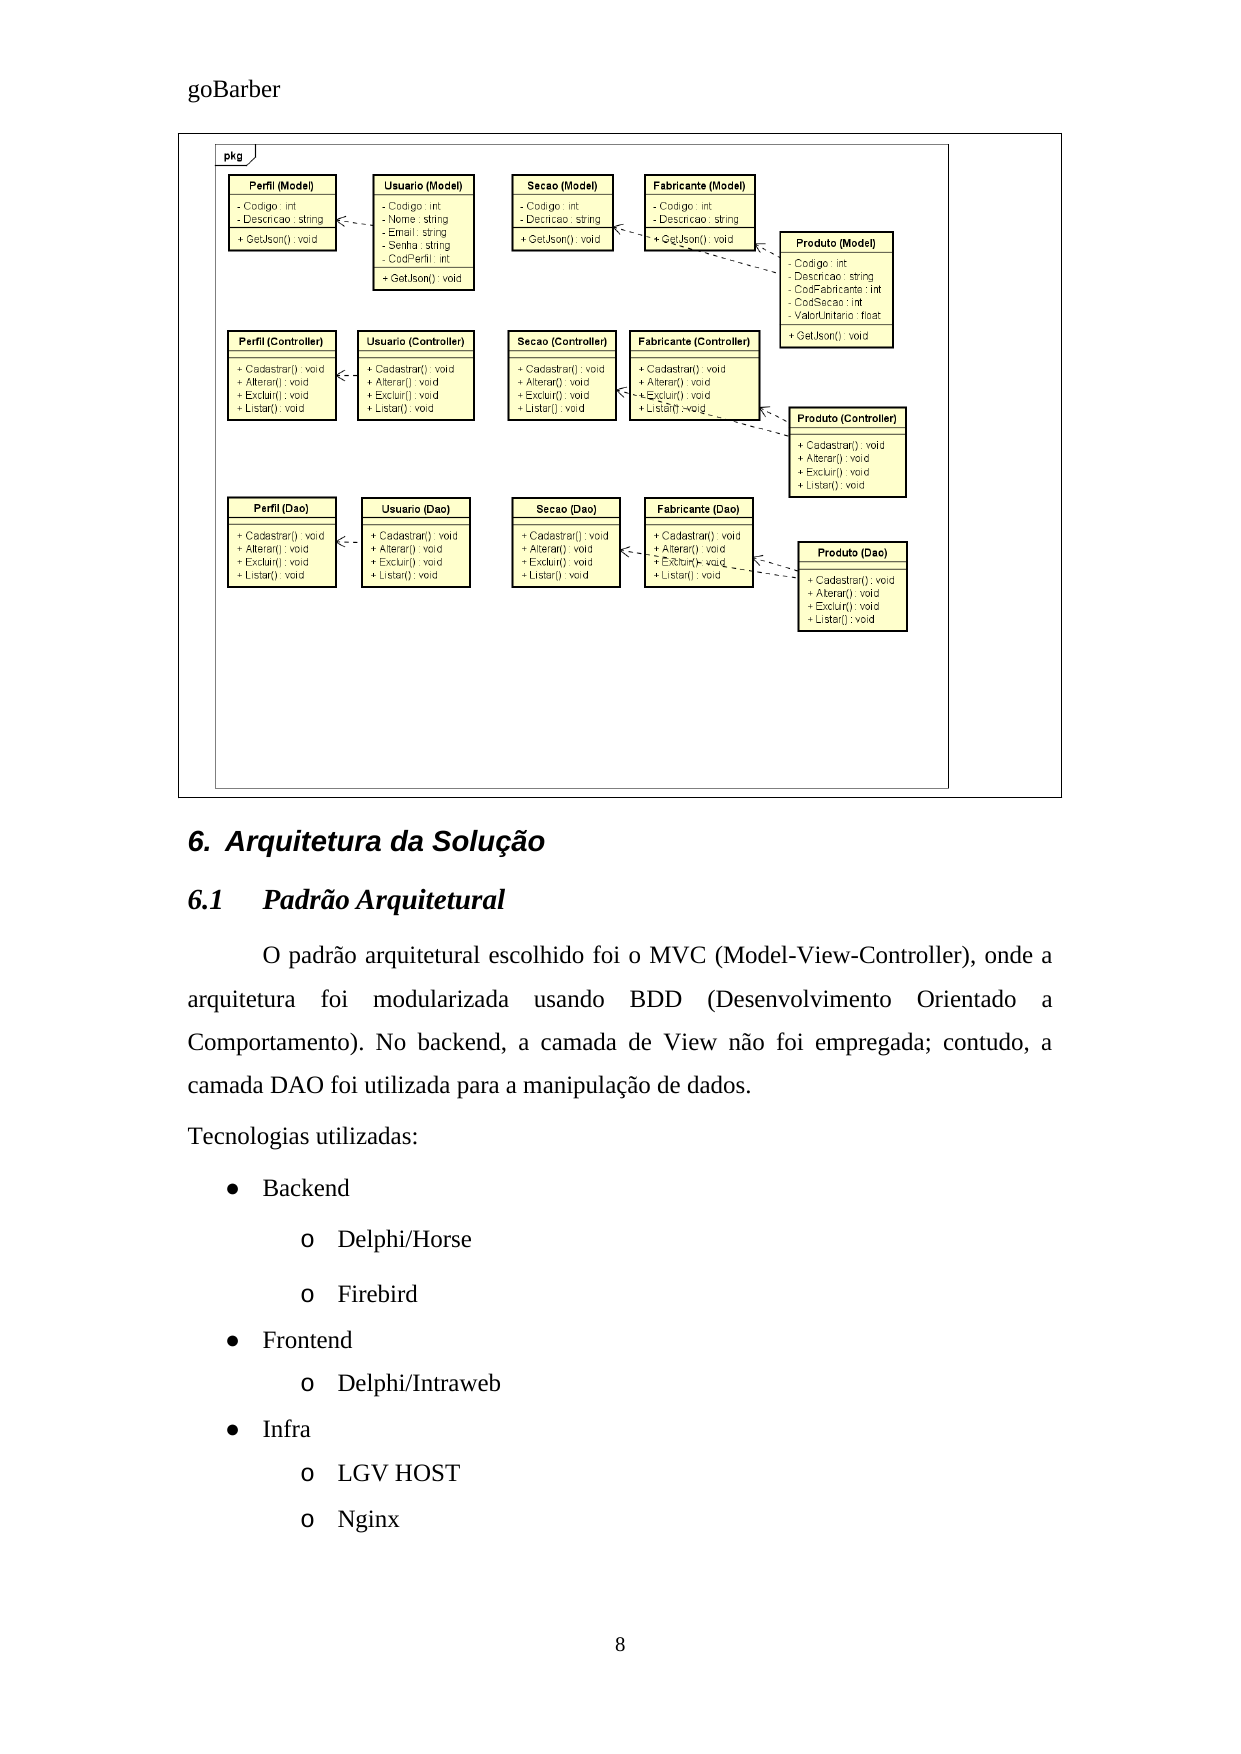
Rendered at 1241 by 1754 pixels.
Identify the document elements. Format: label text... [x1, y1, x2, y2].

list Delphi/Horse [300, 1224, 1053, 1255]
list Backend [225, 1173, 1053, 1202]
list Firebird [300, 1279, 1053, 1310]
list Infra [225, 1414, 1053, 1443]
text Tecnologias utilizadas: [187, 1121, 1053, 1150]
list Frontend [225, 1325, 1053, 1354]
text O padrão arquitetural escolhido foi o MVC (Model-View-Controller), onde a arquitetura foi modularizada usando BDD (Desenvolvimento Orientado a Comportamento). No backend, a camada de View não foi empregada; contudo, a camada DAO foi utilizada para a manipulação de dados. [187, 941, 1053, 1099]
list LGV HOST [300, 1458, 1053, 1488]
subtitle Arquitetura da Solução [187, 823, 1053, 857]
list Nginx [300, 1504, 1053, 1535]
subtitle Padrão Arquitetural [187, 882, 1053, 916]
list Delphi/Intraweb [300, 1368, 1053, 1399]
